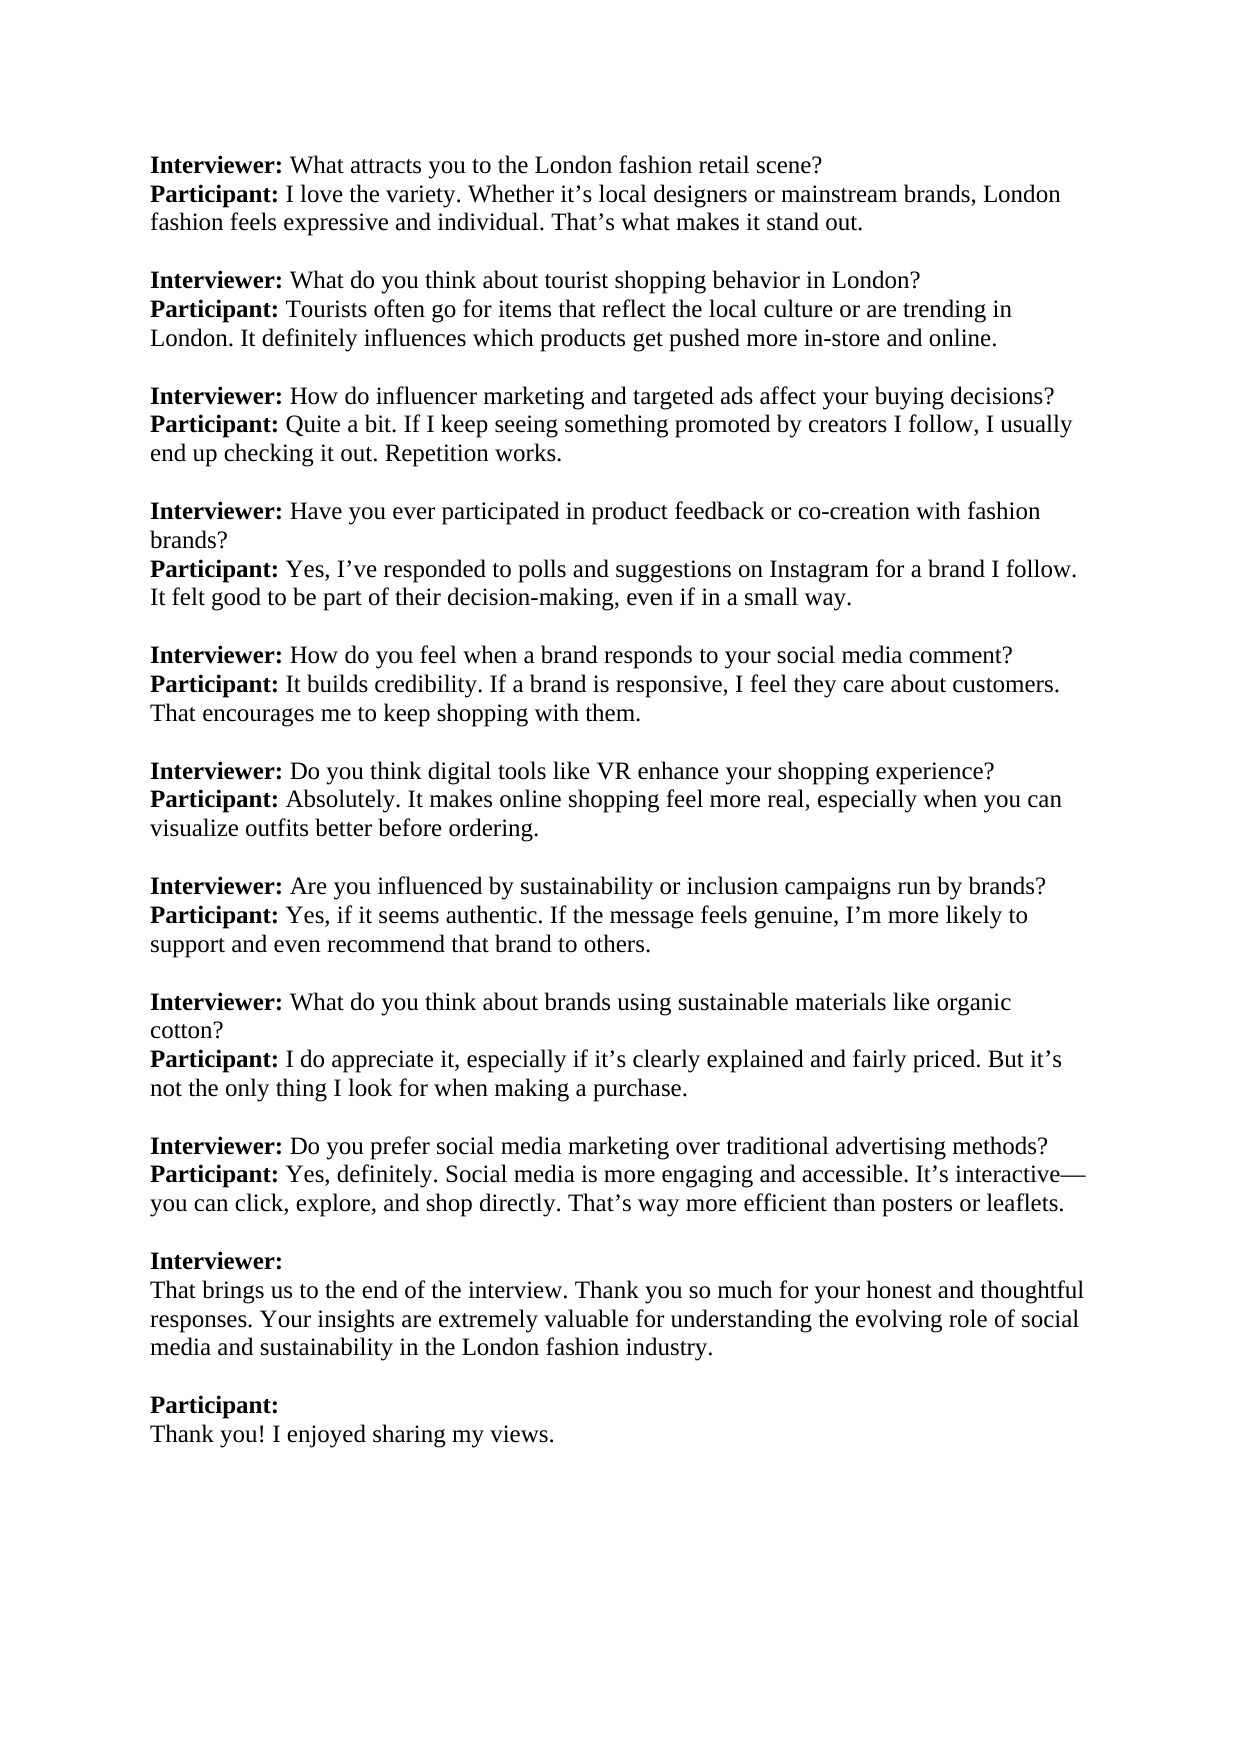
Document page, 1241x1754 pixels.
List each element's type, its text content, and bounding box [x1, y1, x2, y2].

text Interviewer: Are you influenced by sustainability or inclusion campaigns run by brands? Participant: Yes, if it seems authentic. If the message feels genuine, I’m more likely to support and even recommend that brand to others. [150, 871, 1090, 957]
text Interviewer: What do you think about brands using sustainable materials like organic cotton? Participant: I do appreciate it, especially if it’s clearly explained and fairly priced. But it’s not the only thing I look for when making a purchase. [150, 987, 1090, 1102]
text Interviewer: How do influencer marketing and targeted ads affect your buying decisions? Participant: Quite a bit. If I keep seeing something promoted by creators I follow, I usually end up checking it out. Repetition works. [150, 381, 1090, 467]
text Interviewer: Do you prefer social media marketing over traditional advertising methods? Participant: Yes, definitely. Social media is more engaging and accessible. It’s interactive—you can click, explore, and shop directly. That’s way more efficient than posters or leaflets. [150, 1131, 1090, 1217]
text Interviewer: Have you ever participated in product feedback or co-creation with fashion brands? Participant: Yes, I’ve responded to polls and suggestions on Instagram for a brand I follow. It felt good to be part of their decision-making, even if in a small way. [150, 496, 1090, 611]
text Participant: Thank you! I enjoyed sharing my views. [150, 1390, 1090, 1448]
text Interviewer: What attracts you to the London fashion retail scene? Participant: I love the variety. Whether it’s local designers or mainstream brands, London fashion feels expressive and individual. That’s what makes it stand out. [150, 150, 1090, 236]
text Interviewer: How do you feel when a brand responds to your social media comment? Participant: It builds credibility. If a brand is responsive, I feel they care about customers. That encourages me to keep shopping with them. [150, 640, 1090, 727]
text Interviewer: What do you think about tourist shopping behavior in London? Participant: Tourists often go for items that reflect the local culture or are trending in London. It definitely influences which products get pushed more in-store and online. [150, 265, 1090, 352]
text Interviewer: Do you think digital tools like VR enhance your shopping experience? Participant: Absolutely. It makes online shopping feel more real, especially when you can visualize outfits better before ordering. [150, 756, 1090, 842]
text Interviewer: That brings us to the end of the interview. Thank you so much for your honest and thoughtful responses. Your insights are extremely valuable for understanding the evolving role of social media and sustainability in the London fashion industry. [150, 1246, 1090, 1361]
